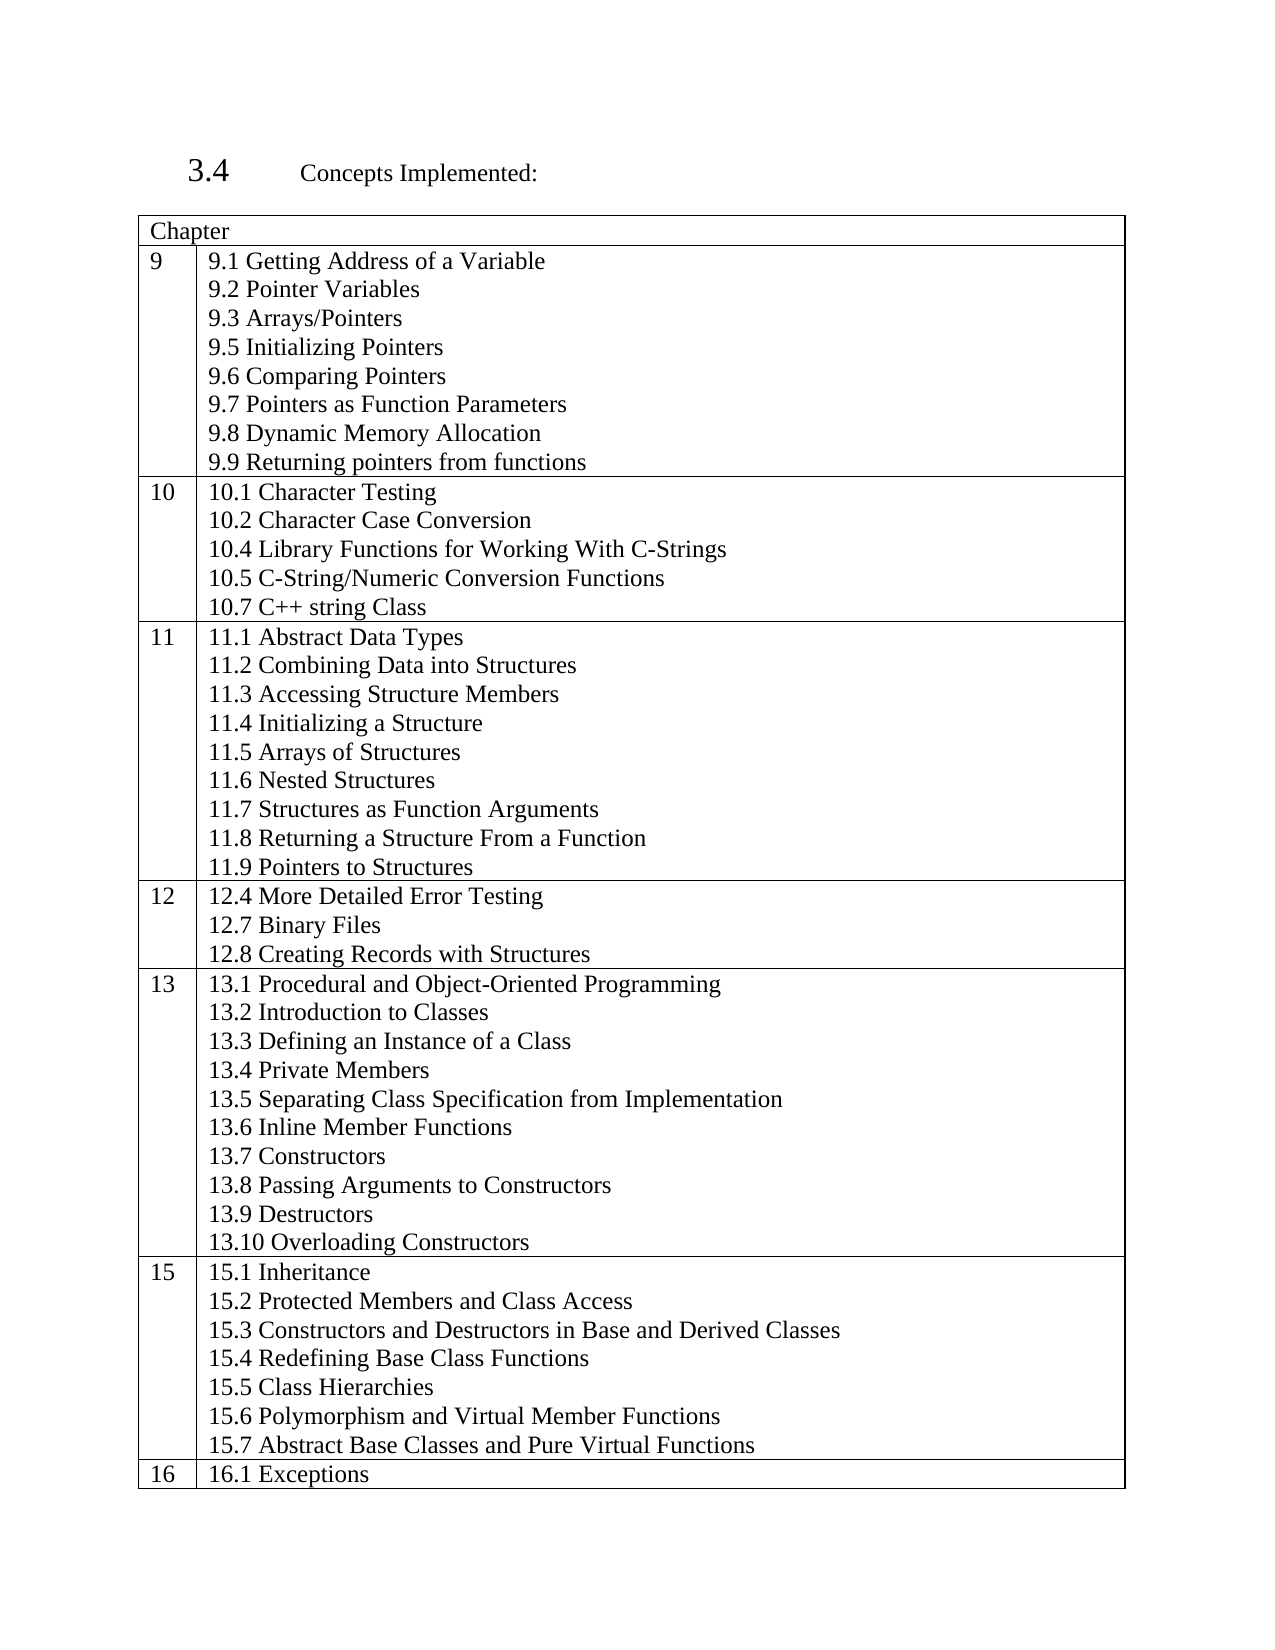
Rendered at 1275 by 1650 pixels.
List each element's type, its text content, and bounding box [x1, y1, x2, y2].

table_cell 9 [139, 246, 196, 476]
table_cell 13 [139, 969, 196, 1256]
table_cell 12.4 More Detailed Error Testing 12.7 Binary Files 12.8 Creating Records with Structures [197, 881, 1124, 968]
table_cell 12 [139, 881, 196, 968]
table_cell 13.1 Procedural and Object-Oriented Programming 13.2 Introduction to Classes 13.3 Defining an Instance of a Class 13.4 Private Members 13.5 Separating Class Specification from Implementation 13.6 Inline Member Functions 13.7 Constructors 13.8 Passing Arguments to Constructors 13.9 Destructors 13.10 Overloading Constructors [197, 969, 1124, 1256]
table_cell 15 [139, 1257, 196, 1458]
table_cell 15.1 Inheritance 15.2 Protected Members and Class Access 15.3 Constructors and Destructors in Base and Derived Classes 15.4 Redefining Base Class Functions 15.5 Class Hierarchies 15.6 Polymorphism and Virtual Member Functions 15.7 Abstract Base Classes and Pure Virtual Functions [197, 1257, 1124, 1458]
table_cell 11.1 Abstract Data Types 11.2 Combining Data into Structures 11.3 Accessing Structure Members 11.4 Initializing a Structure 11.5 Arrays of Structures 11.6 Nested Structures 11.7 Structures as Function Arguments 11.8 Returning a Structure From a Function 11.9 Pointers to Structures [197, 622, 1124, 880]
table_header Chapter [139, 216, 1124, 245]
table_cell 9.1 Getting Address of a Variable 9.2 Pointer Variables 9.3 Arrays/Pointers 9.5 Initializing Pointers 9.6 Comparing Pointers 9.7 Pointers as Function Parameters 9.8 Dynamic Memory Allocation 9.9 Returning pointers from functions [197, 246, 1124, 476]
table_cell 16.1 Exceptions [197, 1460, 1124, 1488]
table_cell 10.1 Character Testing 10.2 Character Case Conversion 10.4 Library Functions for Working With C-Strings 10.5 C-String/Numeric Conversion Functions 10.7 C++ string Class [197, 477, 1124, 621]
list Concepts Implemented: [187, 150, 1125, 188]
table_cell 11 [139, 622, 196, 880]
table_cell 16 [139, 1460, 196, 1488]
table_cell 10 [139, 477, 196, 621]
